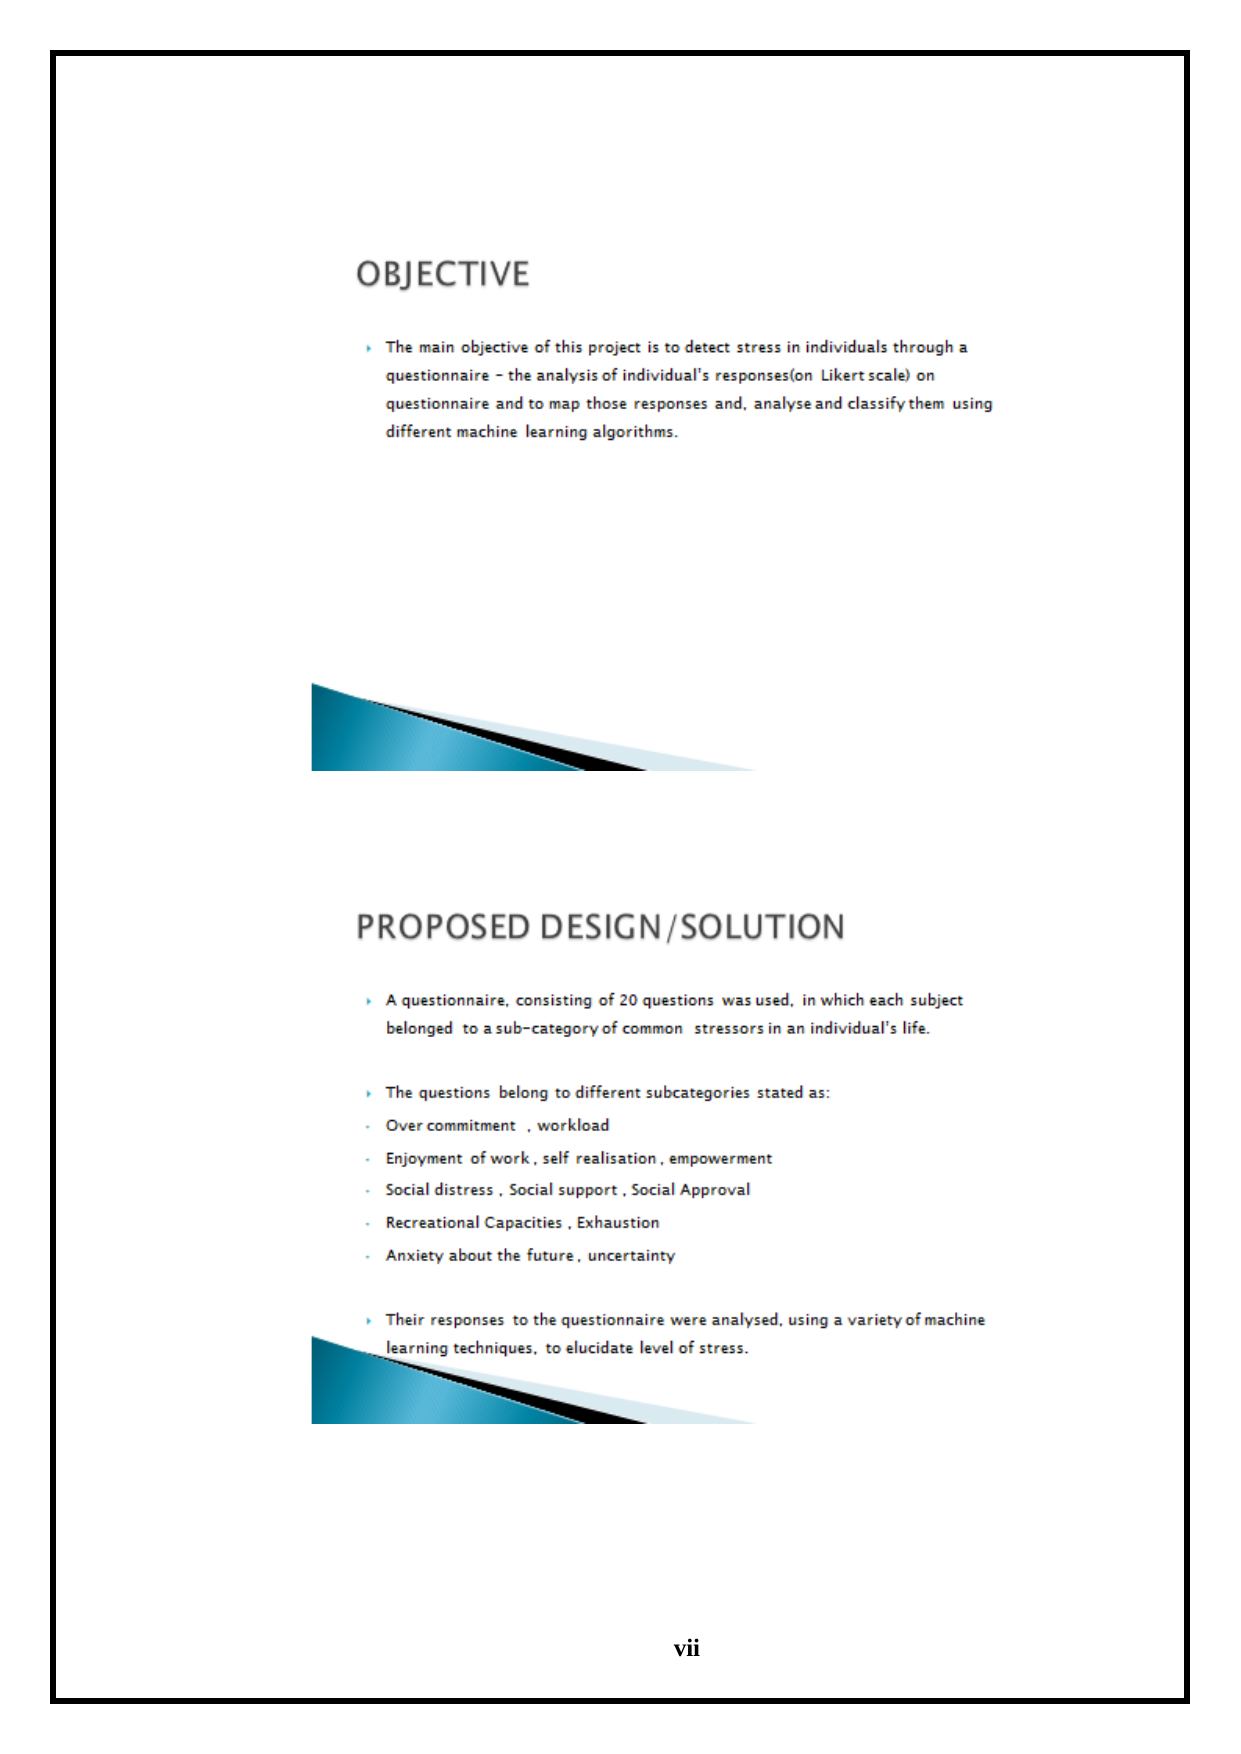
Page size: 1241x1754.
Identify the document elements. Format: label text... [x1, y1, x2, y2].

picture [311, 860, 1062, 1424]
picture [311, 207, 1062, 771]
text vii [207, 1633, 1166, 1662]
